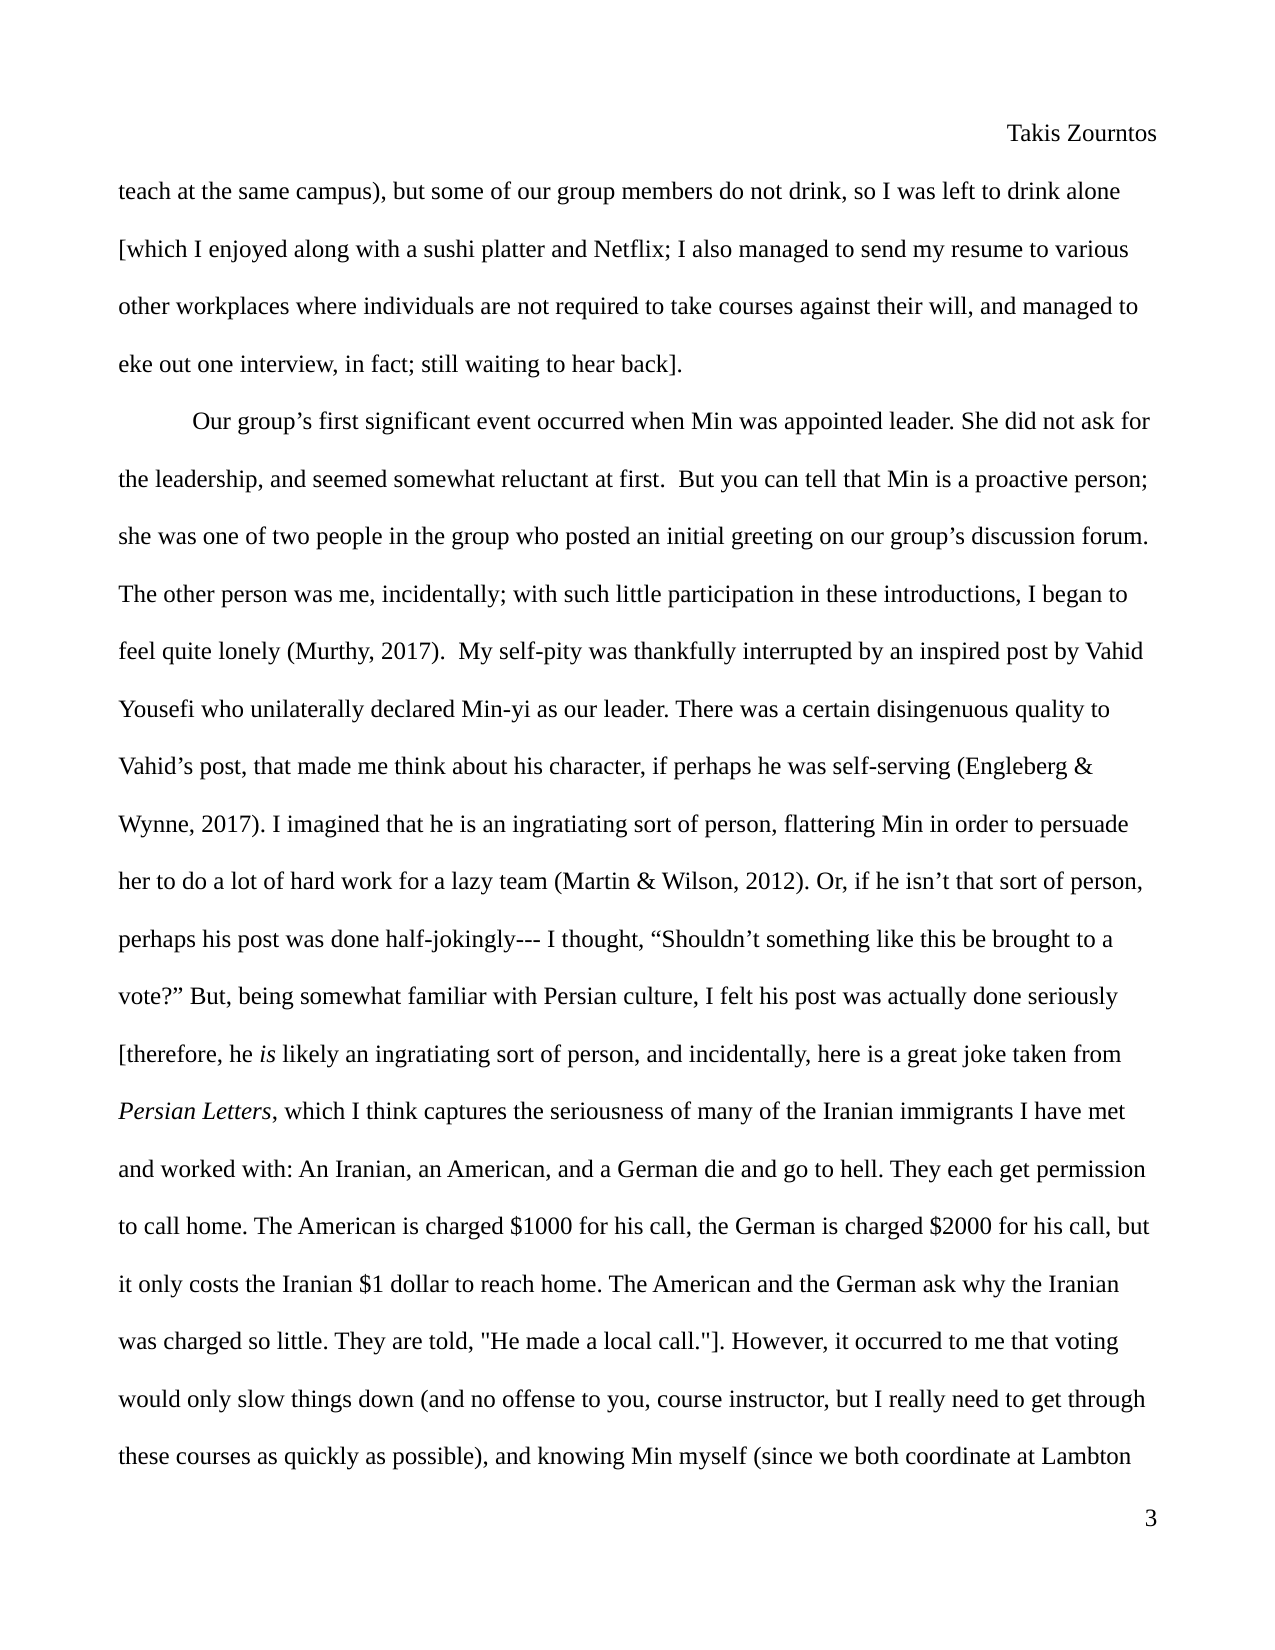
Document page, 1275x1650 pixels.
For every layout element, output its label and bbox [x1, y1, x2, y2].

text [118, 176, 1157, 378]
text [118, 406, 1157, 1470]
